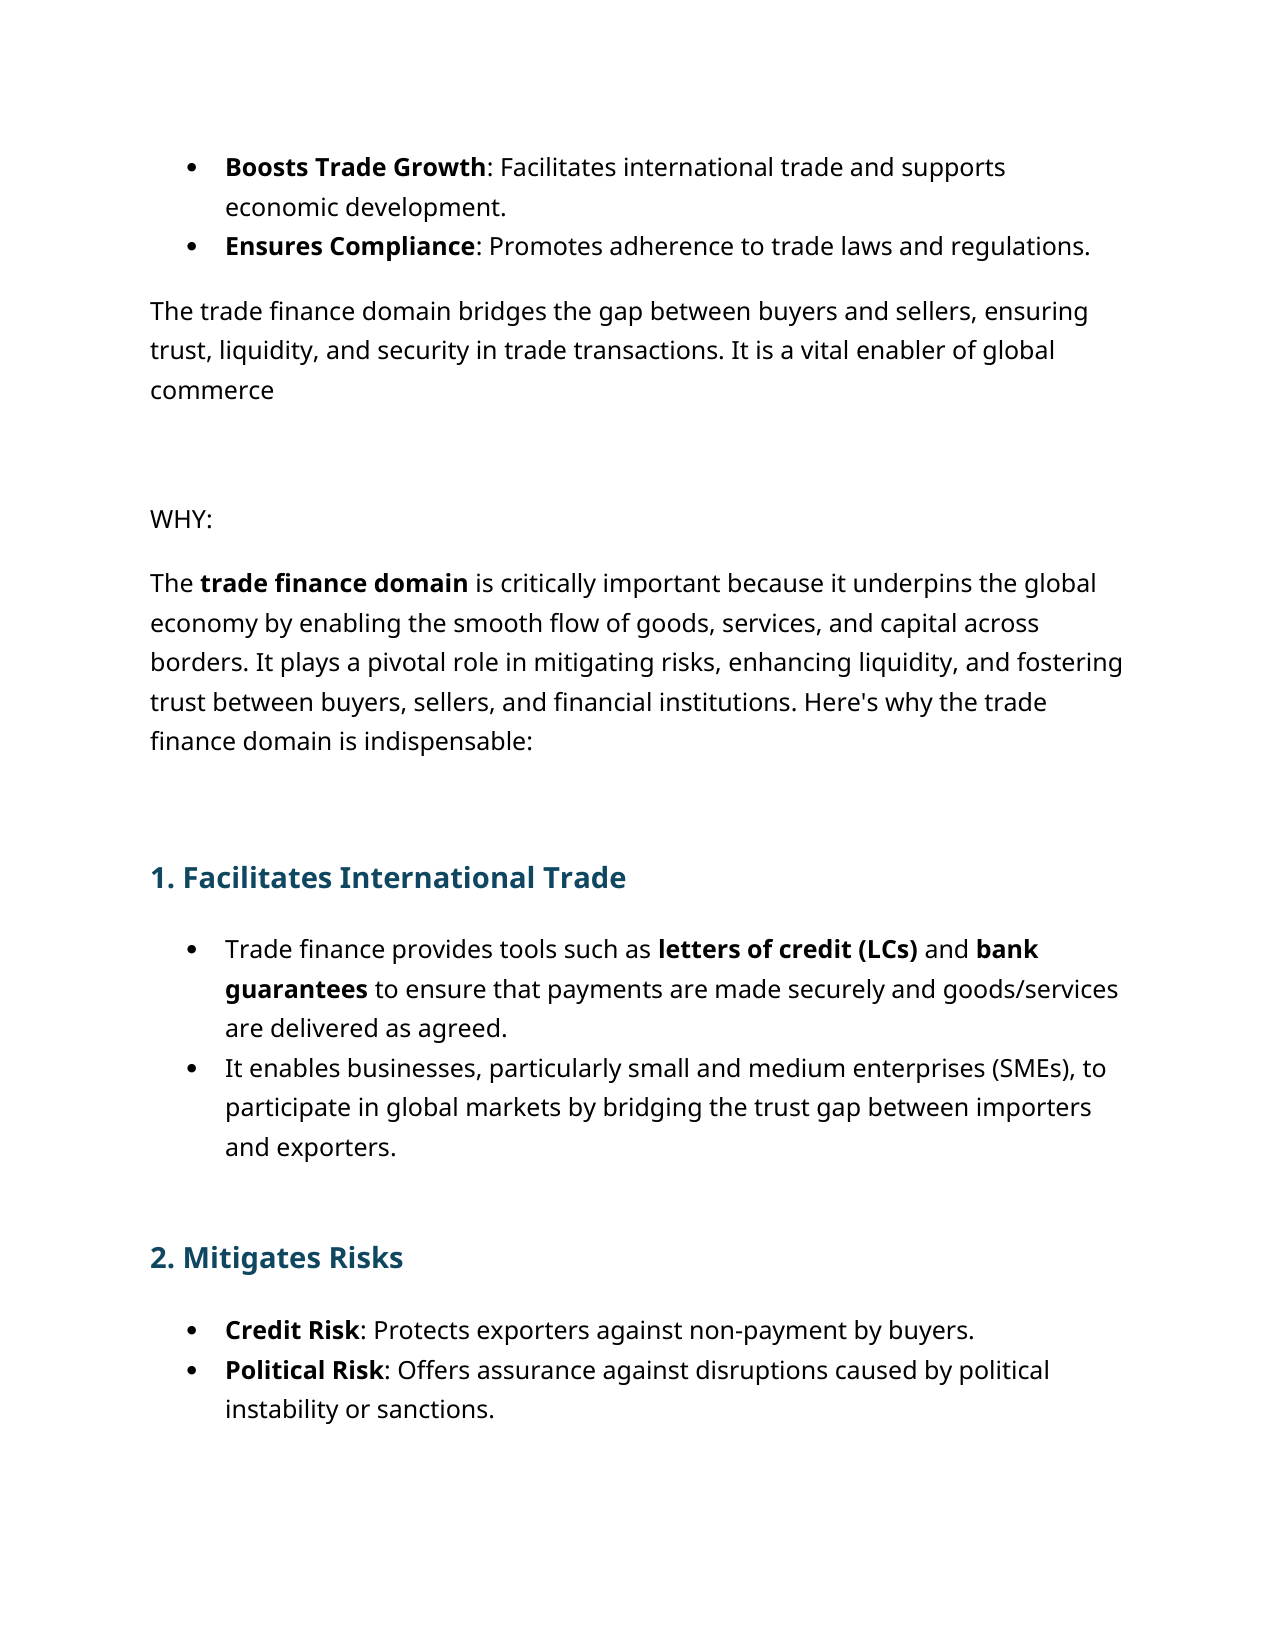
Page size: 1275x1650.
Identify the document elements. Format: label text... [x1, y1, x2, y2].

list It enables businesses, particularly small and medium enterprises (SMEs), to participate in global markets by bridging the trust gap between importers and exporters. [187, 1051, 1125, 1164]
subtitle 1. Facilitates International Trade [150, 857, 1125, 897]
list Political Risk: Offers assurance against disruptions caused by political instability or sanctions. [187, 1352, 1125, 1426]
text The trade finance domain bridges the gap between buyers and sellers, ensuring trust, liquidity, and security in trade transactions. It is a vital enabler of global commerce [150, 293, 1125, 406]
text The trade finance domain is critically important because it underpins the global economy by enabling the smooth flow of goods, services, and capital across borders. It plays a pivotal role in mitigating risks, enhancing liquidity, and fostering trust between buyers, sellers, and financial institutions. Here's why the trade finance domain is indispensable: [150, 566, 1125, 758]
subtitle 2. Mitigates Risks [150, 1238, 1125, 1277]
list Credit Risk: Protects exporters against non-payment by buyers. [187, 1313, 1125, 1347]
list Boosts Trade Growth: Facilitates international trade and supports economic development. [187, 150, 1125, 223]
list Ensures Compliance: Promotes adherence to trade laws and regulations. [187, 229, 1125, 263]
list Trade finance provides tools such as letters of credit (LCs) and bank guarantees to ensure that payments are made securely and goods/services are delivered as agreed. [187, 932, 1125, 1045]
text WHY: [150, 501, 1125, 535]
